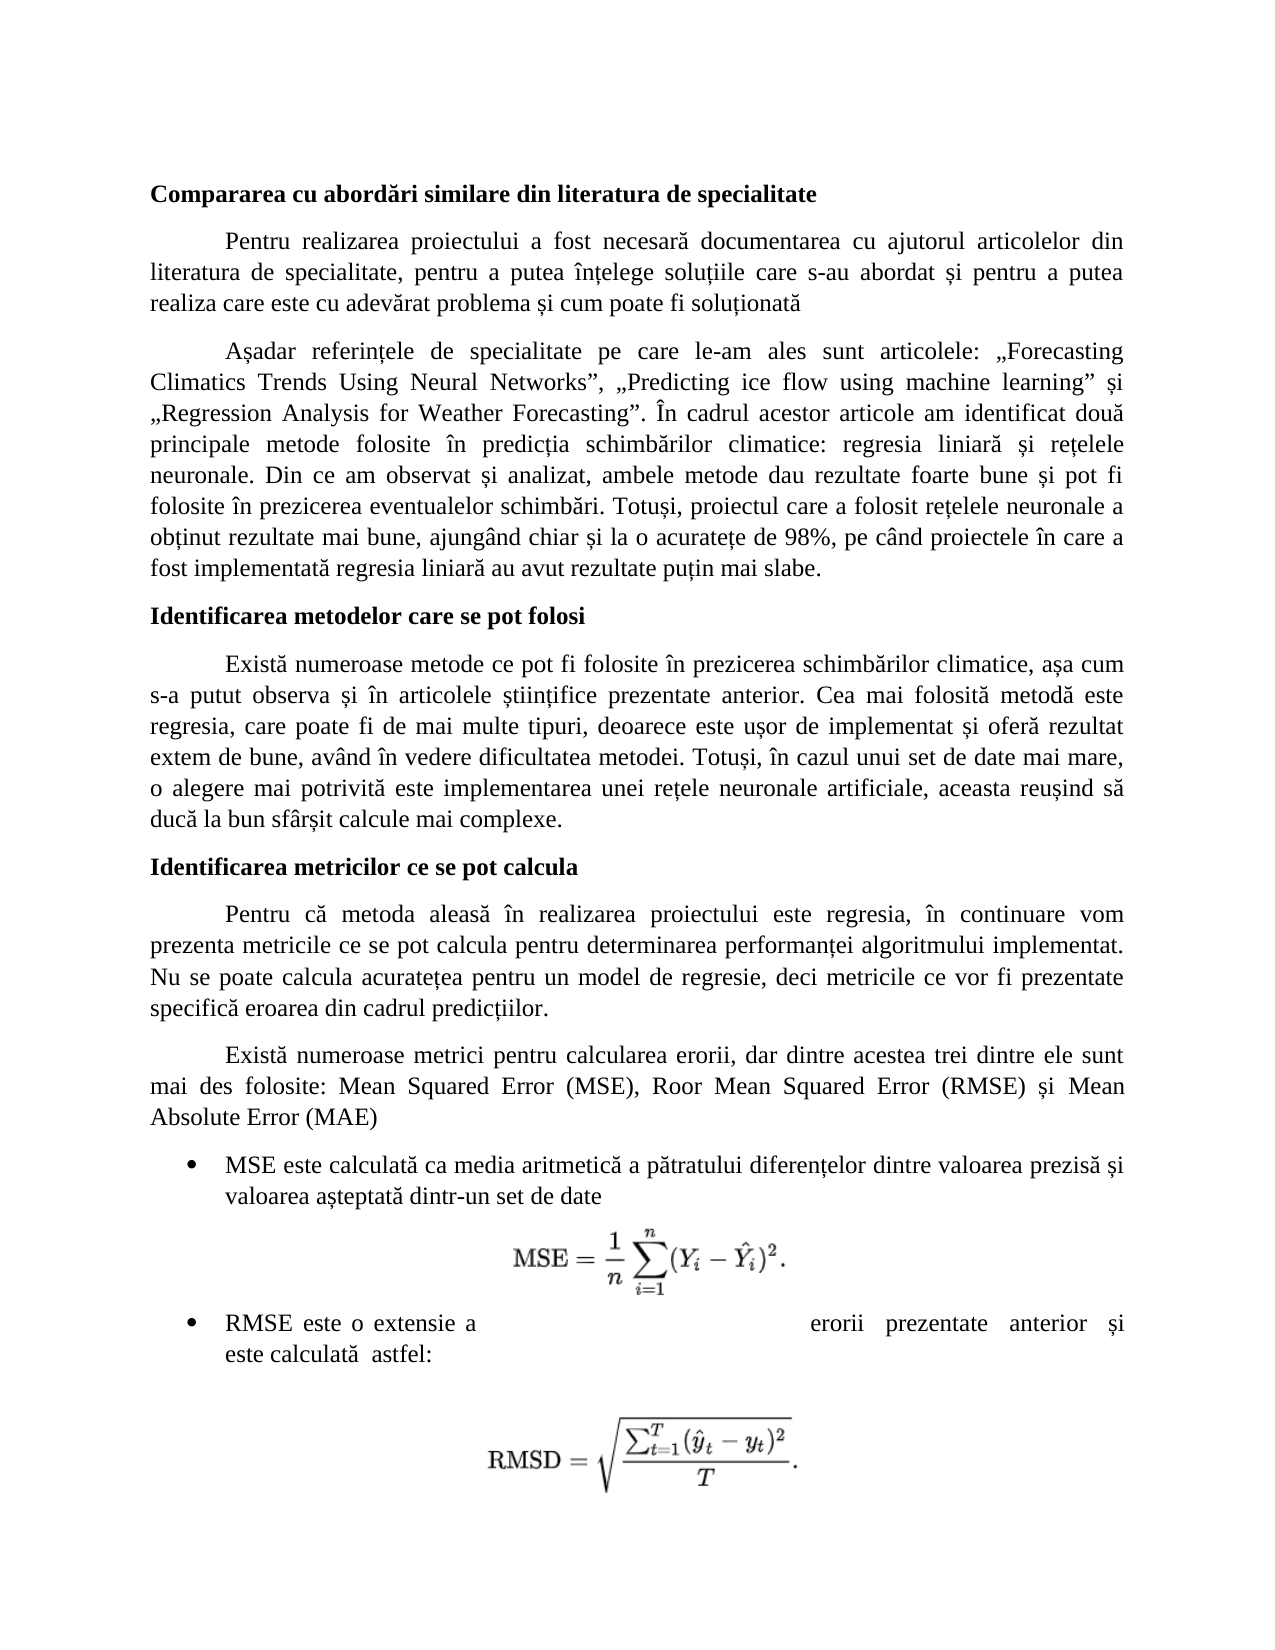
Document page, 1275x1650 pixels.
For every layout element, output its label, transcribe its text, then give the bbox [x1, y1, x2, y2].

text Există numeroase metode ce pot fi folosite în prezicerea schimbărilor climatice, așa cum s-a putut observa și în articolele științifice prezentate anterior. Cea mai folosită metodă este regresia, care poate fi de mai multe tipuri, deoarece este ușor de implementat și oferă rezultat extem de bune, având în vedere dificultatea metodei. Totuși, în cazul unui set de date mai mare, o alegere mai potrivită este implementarea unei rețele neuronale artificiale, aceasta reușind să ducă la bun sfârșit calcule mai complexe. [150, 649, 1125, 833]
text Identificarea metodelor care se pot folosi [150, 601, 1125, 630]
text Așadar referințele de specialitate pe care le-am ales sunt articolele: „Forecasting Climatics Trends Using Neural Networks”, „Predicting ice flow using machine learning” și „Regression Analysis for Weather Forecasting”. În cadrul acestor articole am identificat două principale metode folosite în predicția schimbărilor climatice: regresia liniară și rețelele neuronale. Din ce am observat și analizat, ambele metode dau rezultate foarte bune și pot fi folosite în prezicerea eventualelor schimbări. Totuși, proiectul care a folosit rețelele neuronale a obținut rezultate mai bune, ajungând chiar și la o acuratețe de 98%, pe când proiectele în care a fost implementată regresia liniară au avut rezultate puțin mai slabe. [150, 336, 1125, 582]
picture [469, 1403, 804, 1506]
list RMSE este o extensie a erorii prezentate anterior și este calculată astfel: [187, 1308, 1125, 1367]
text Compararea cu abordări similare din literatura de specialitate [150, 179, 1125, 207]
picture [495, 1213, 792, 1307]
text Există numeroase metrici pentru calcularea erorii, dar dintre acestea trei dintre ele sunt mai des folosite: Mean Squared Error (MSE), Roor Mean Squared Error (RMSE) și Mean Absolute Error (MAE) [150, 1040, 1125, 1131]
list MSE este calculată ca media aritmetică a pătratului diferențelor dintre valoarea prezisă și valoarea așteptată dintr-un set de date [187, 1150, 1125, 1210]
text Pentru că metoda aleasă în realizarea proiectului este regresia, în continuare vom prezenta metricile ce se pot calcula pentru determinarea performanței algoritmului implementat. Nu se poate calcula acuratețea pentru un model de regresie, deci metricile ce vor fi prezentate specifică eroarea din cadrul predicțiilor. [150, 899, 1125, 1021]
text Pentru realizarea proiectului a fost necesară documentarea cu ajutorul articolelor din literatura de specialitate, pentru a putea înțelege soluțiile care s-au abordat și pentru a putea realiza care este cu adevărat problema și cum poate fi soluționată [150, 226, 1125, 317]
text Identificarea metricilor ce se pot calcula [150, 852, 1125, 881]
